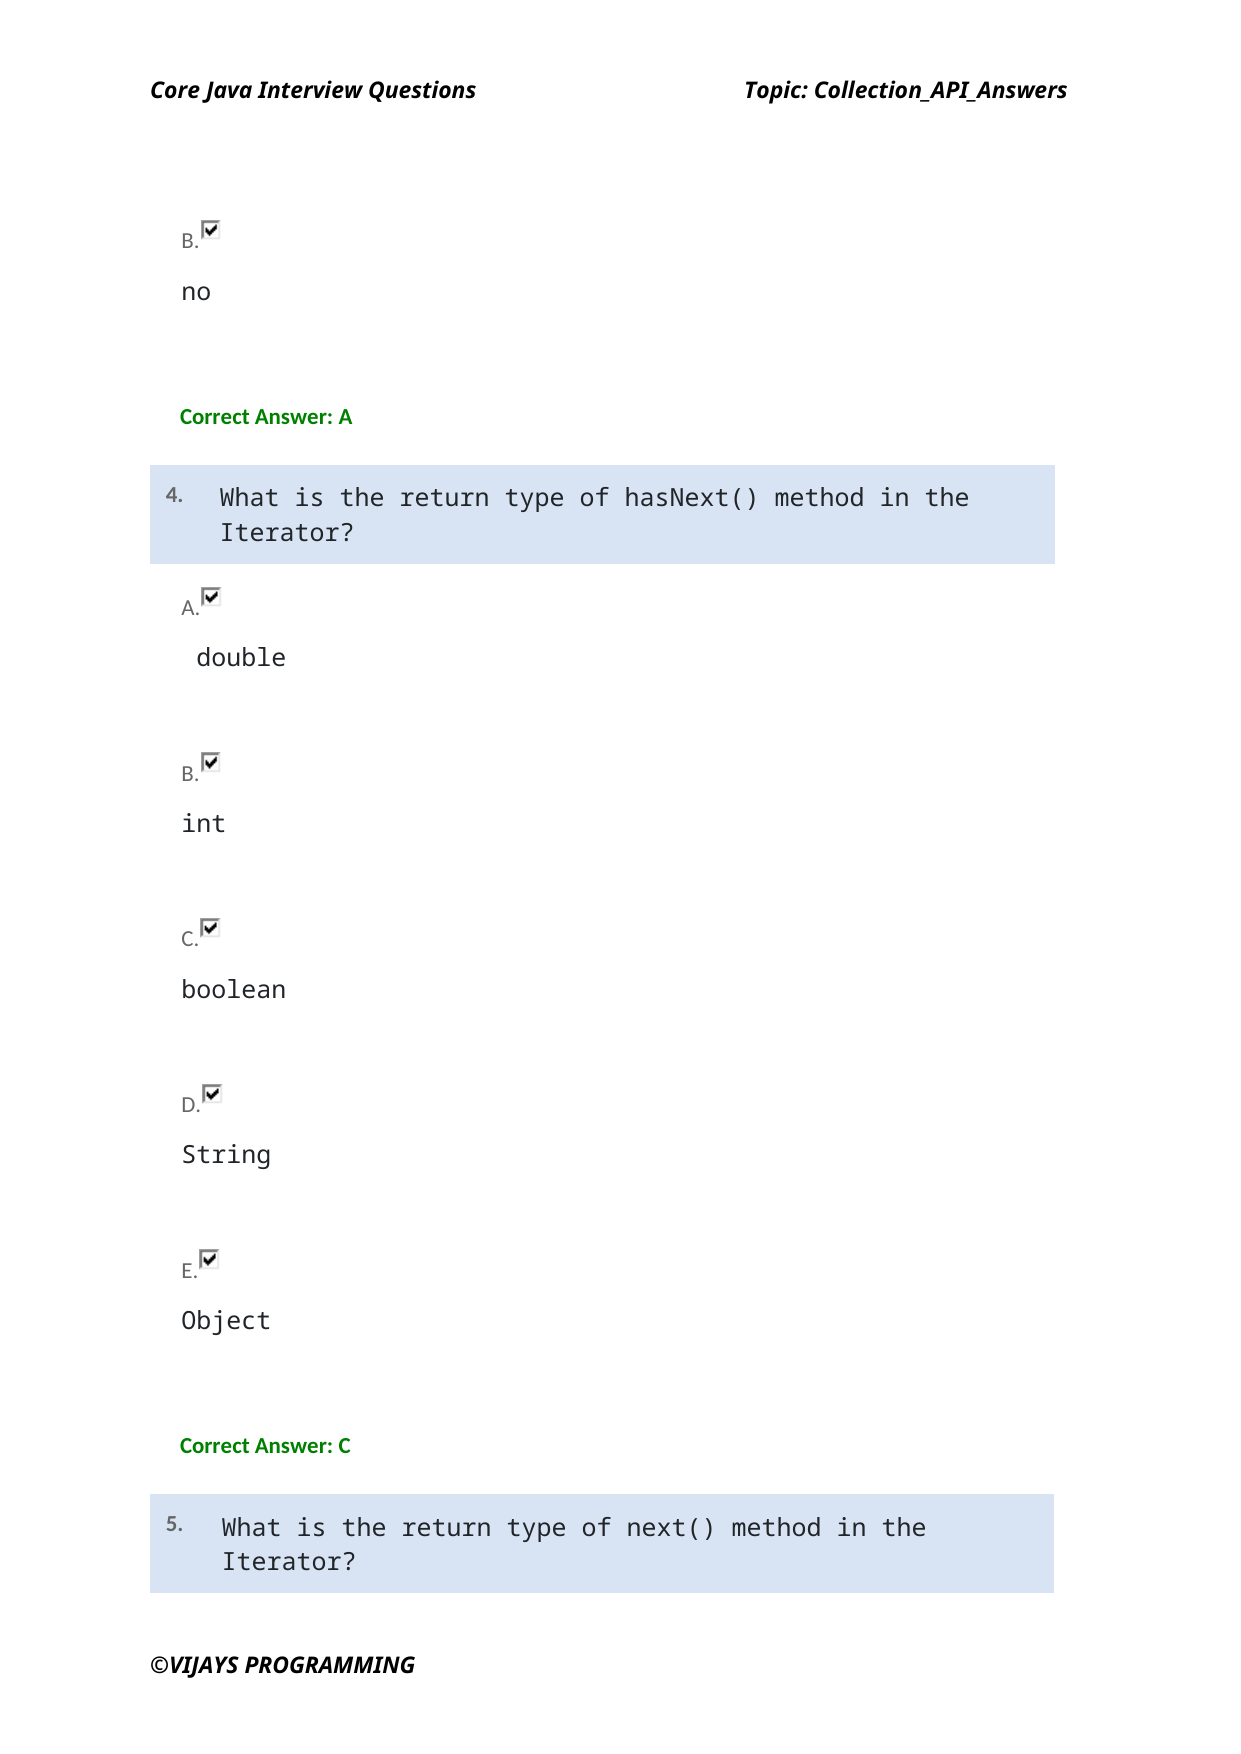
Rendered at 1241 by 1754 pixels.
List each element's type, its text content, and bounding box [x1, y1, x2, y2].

table_cell [150, 564, 1090, 1423]
table_cell [150, 150, 1090, 394]
table_cell Correct Answer: A [150, 394, 1090, 464]
table_header What is the return type of next() method in the Iterator? [206, 1494, 1054, 1593]
table_header 5. [150, 1494, 206, 1593]
table_cell What is the return type of hasNext() method in the Iterator? [204, 465, 1055, 564]
table_cell Correct Answer: C [150, 1423, 1090, 1493]
table_cell 4. [150, 465, 204, 564]
